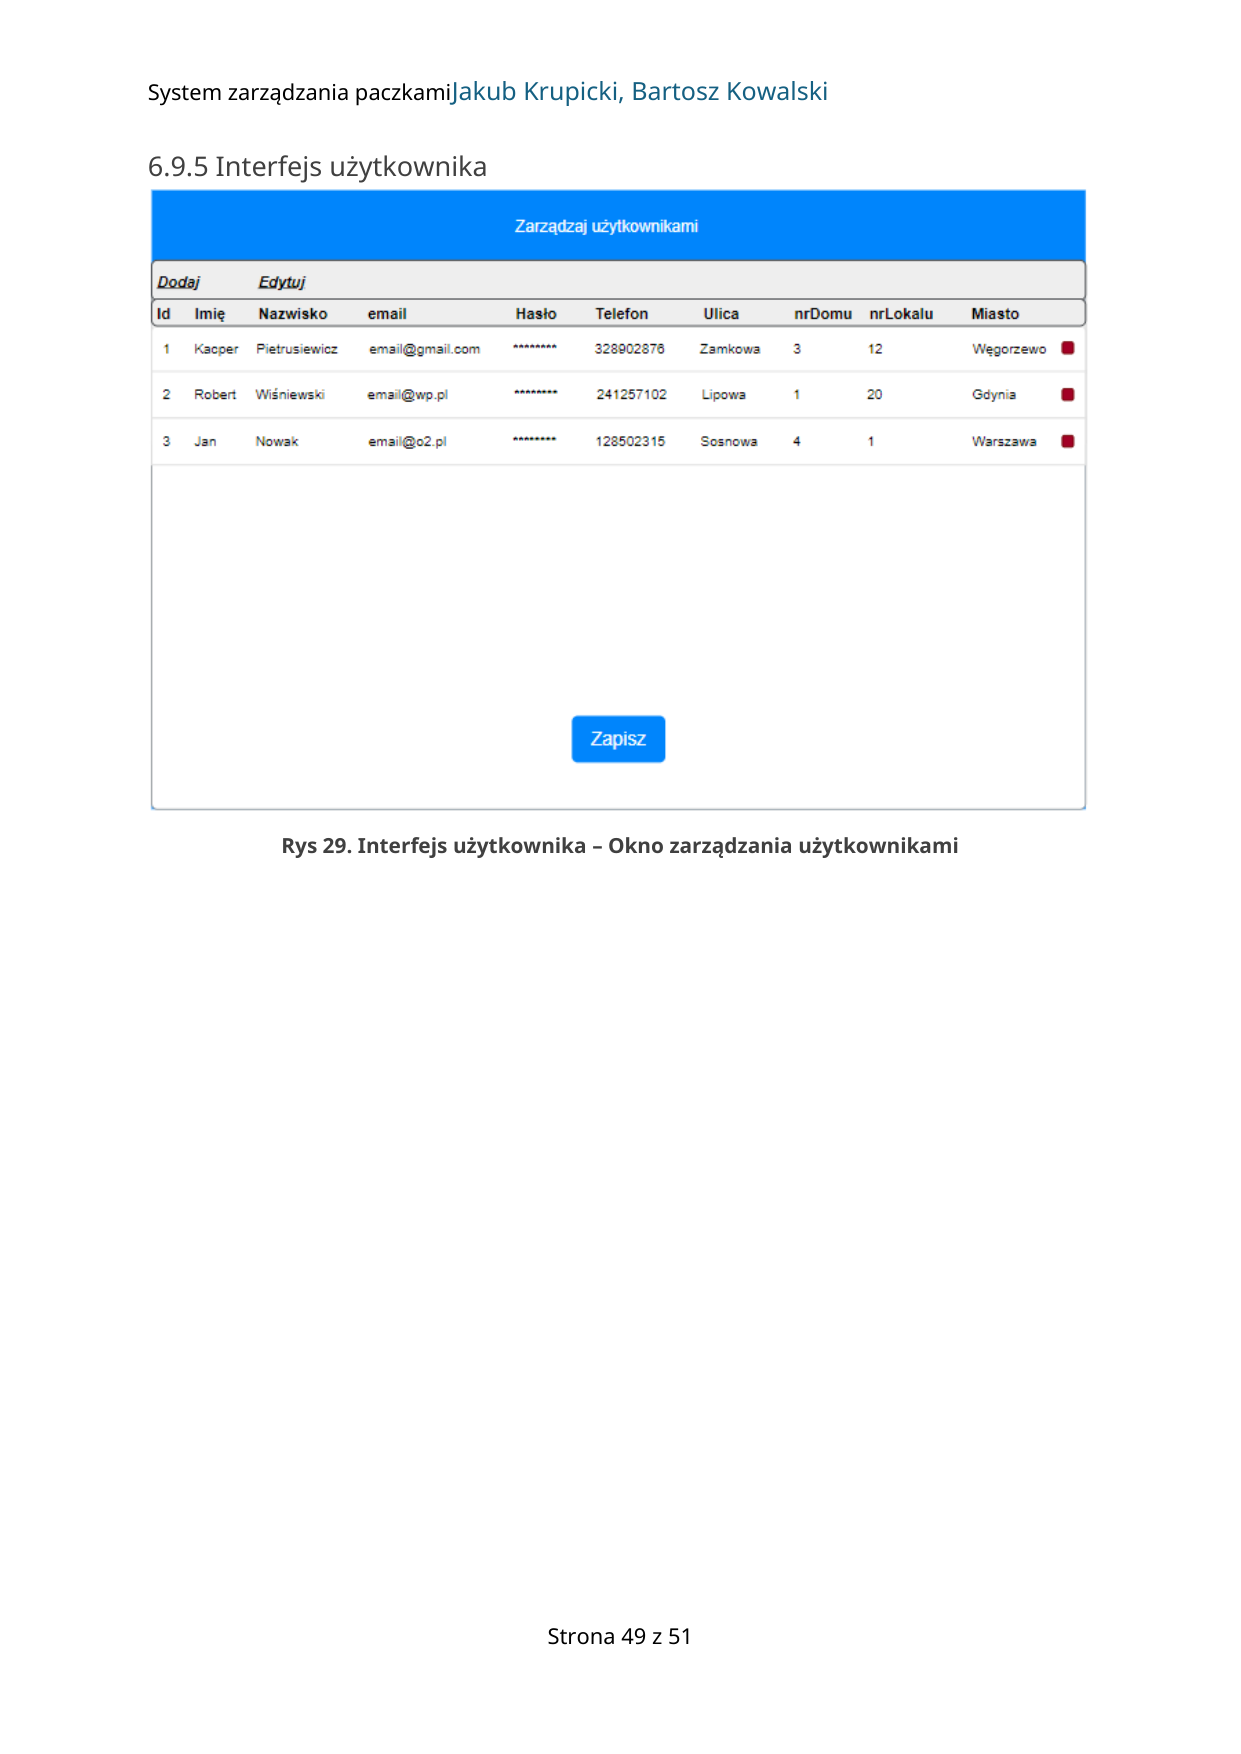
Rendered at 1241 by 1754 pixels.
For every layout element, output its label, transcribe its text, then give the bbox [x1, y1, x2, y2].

text Rys 29. Interfejs użytkownika – Okno zarządzania użytkownikami [148, 831, 1093, 859]
picture [147, 184, 1093, 816]
subtitle 6.9.5 Interfejs użytkownika [148, 148, 1093, 184]
